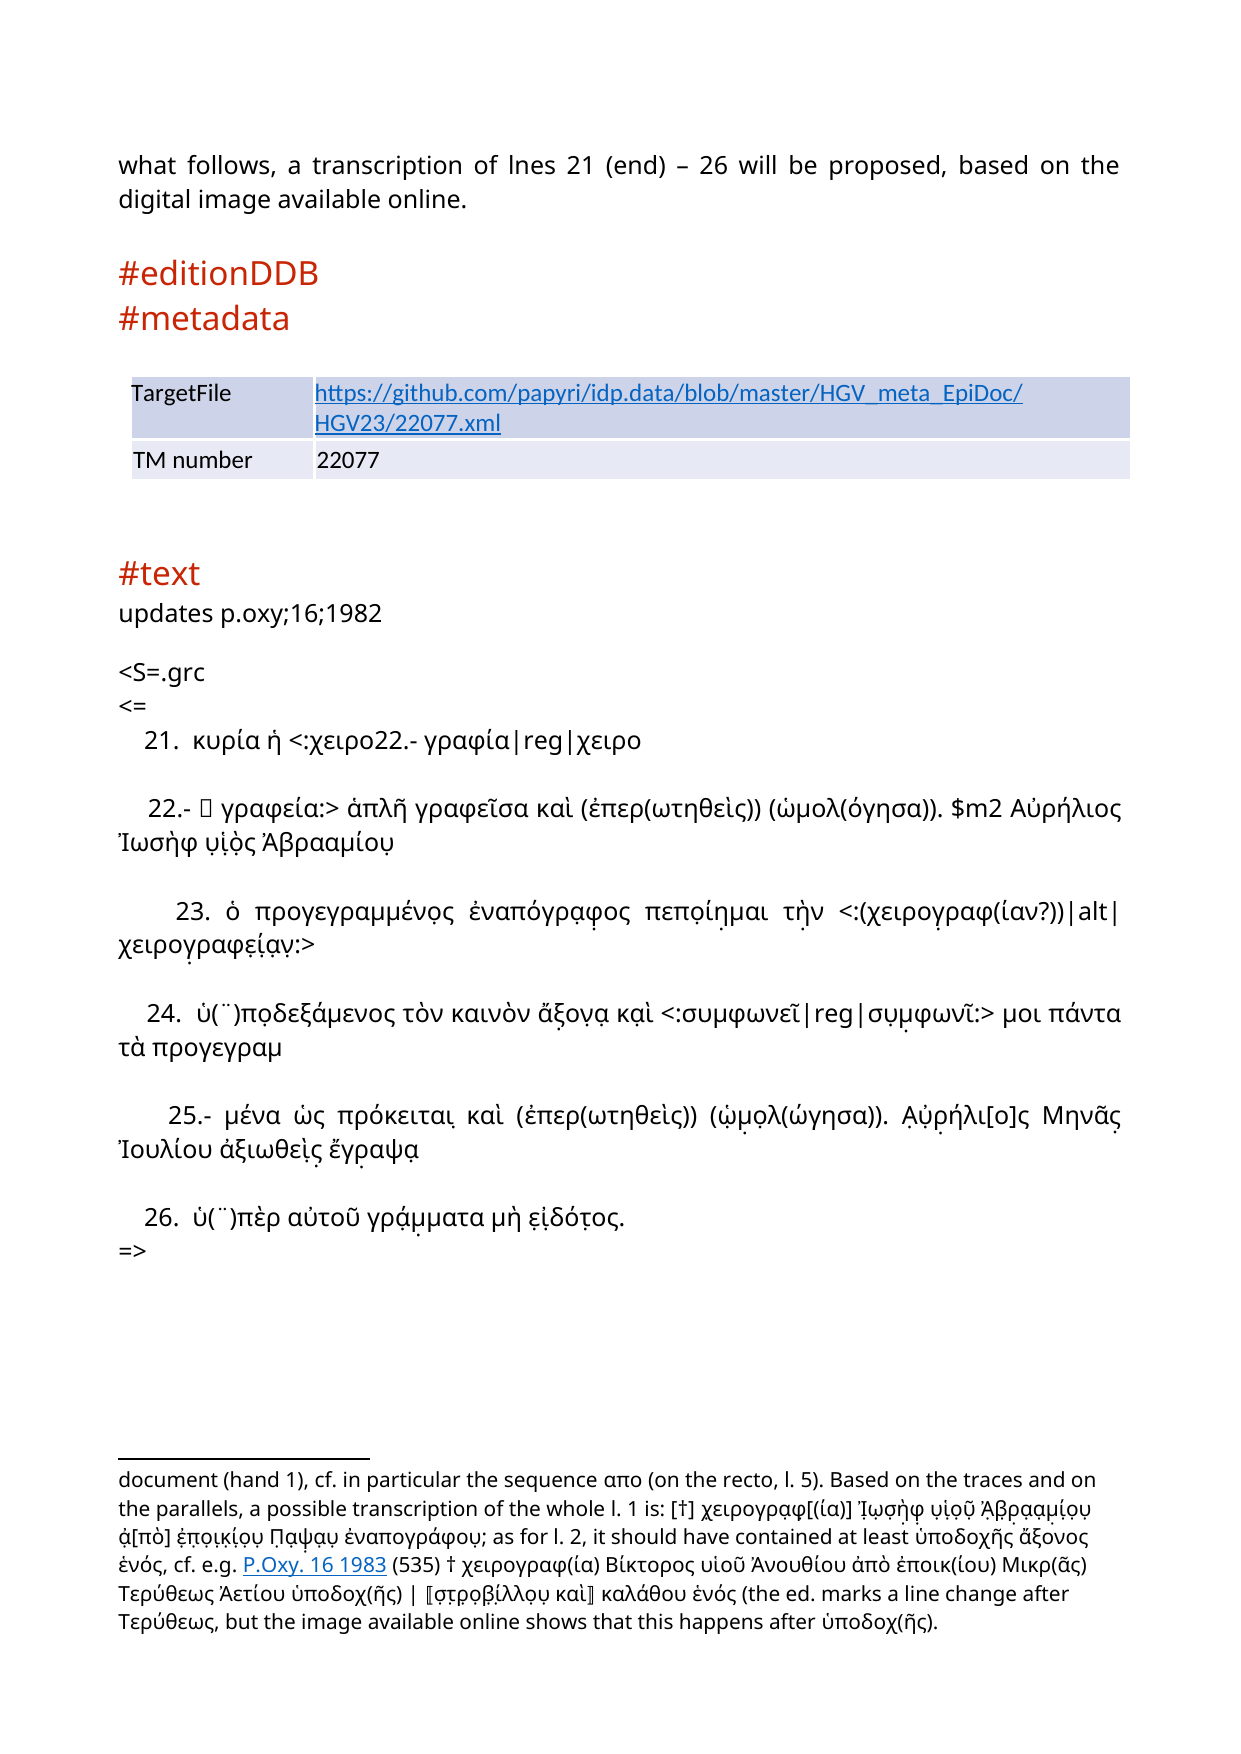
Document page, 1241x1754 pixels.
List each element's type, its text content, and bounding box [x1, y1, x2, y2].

text updates p.oxy;16;1982 [118, 596, 1122, 630]
text 25.- μένα ὡς πρόκειται̣ καὶ (ἐπερ(ωτηθεὶς)) (ὡ̣μ̣ο̣λ(ώγησα)). Α̣ὐ̣ρ̣ήλι[ο]ς Μηνᾶς̣ Ἰουλίου ἀξιωθεὶ̣ς̣ ἔγρ̣αψα̣ [118, 1097, 1122, 1166]
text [118, 148, 1122, 216]
text 24. ὑ(¨)πο̣δεξάμενος τὸν καινὸν ἄξ̣ον̣α̣ κα̣ὶ <:συμφωνεῖ|reg|συ̣μ̣φωνῖ:> μοι πάντα τὰ προγεγραμ [118, 995, 1122, 1063]
text 26. ὑ(¨)πὲρ αὐτοῦ γρά̣μ̣ματα μὴ ε̣ἰ̣δότ̣ος. [118, 1200, 1122, 1234]
text 23. ὁ προγεγραμμένο̣ς ἐναπόγρα̣φ̣ος πεπο̣ίη̣μαι τὴ̣ν <:(χειρογ̣ραφ(ίαν?))|alt|χειρογ̣ραφε̣ί̣α̣ν̣:> [118, 893, 1122, 961]
text 21. κυρία ἡ <:χειρο22.- γραφία|reg|χειρο [118, 723, 1122, 757]
text => [118, 1234, 1122, 1268]
table_cell 22077 [316, 441, 1130, 479]
text #editionDDB [118, 250, 1122, 295]
table_cell TM number [132, 441, 313, 479]
text #text [118, 550, 1122, 596]
table_header https://github.com/papyri/idp.data/blob/master/HGV_meta_EpiDoc/HGV23/22077.xml [316, 377, 1130, 438]
text 22.-  γραφεία:> ἁπλῆ γραφεῖσα καὶ (ἐπερ(ωτηθεὶς)) (ὡμολ(όγησα)). $m2 Αὐρήλιος Ἰωσὴφ υ̣ἱ̣ὸ̣ς Ἀβρααμίου̣ [118, 791, 1122, 859]
table_header TargetFile [132, 377, 313, 438]
text <= [118, 689, 1122, 723]
text #metadata [118, 295, 1122, 341]
text <S=.grc [118, 655, 1122, 689]
